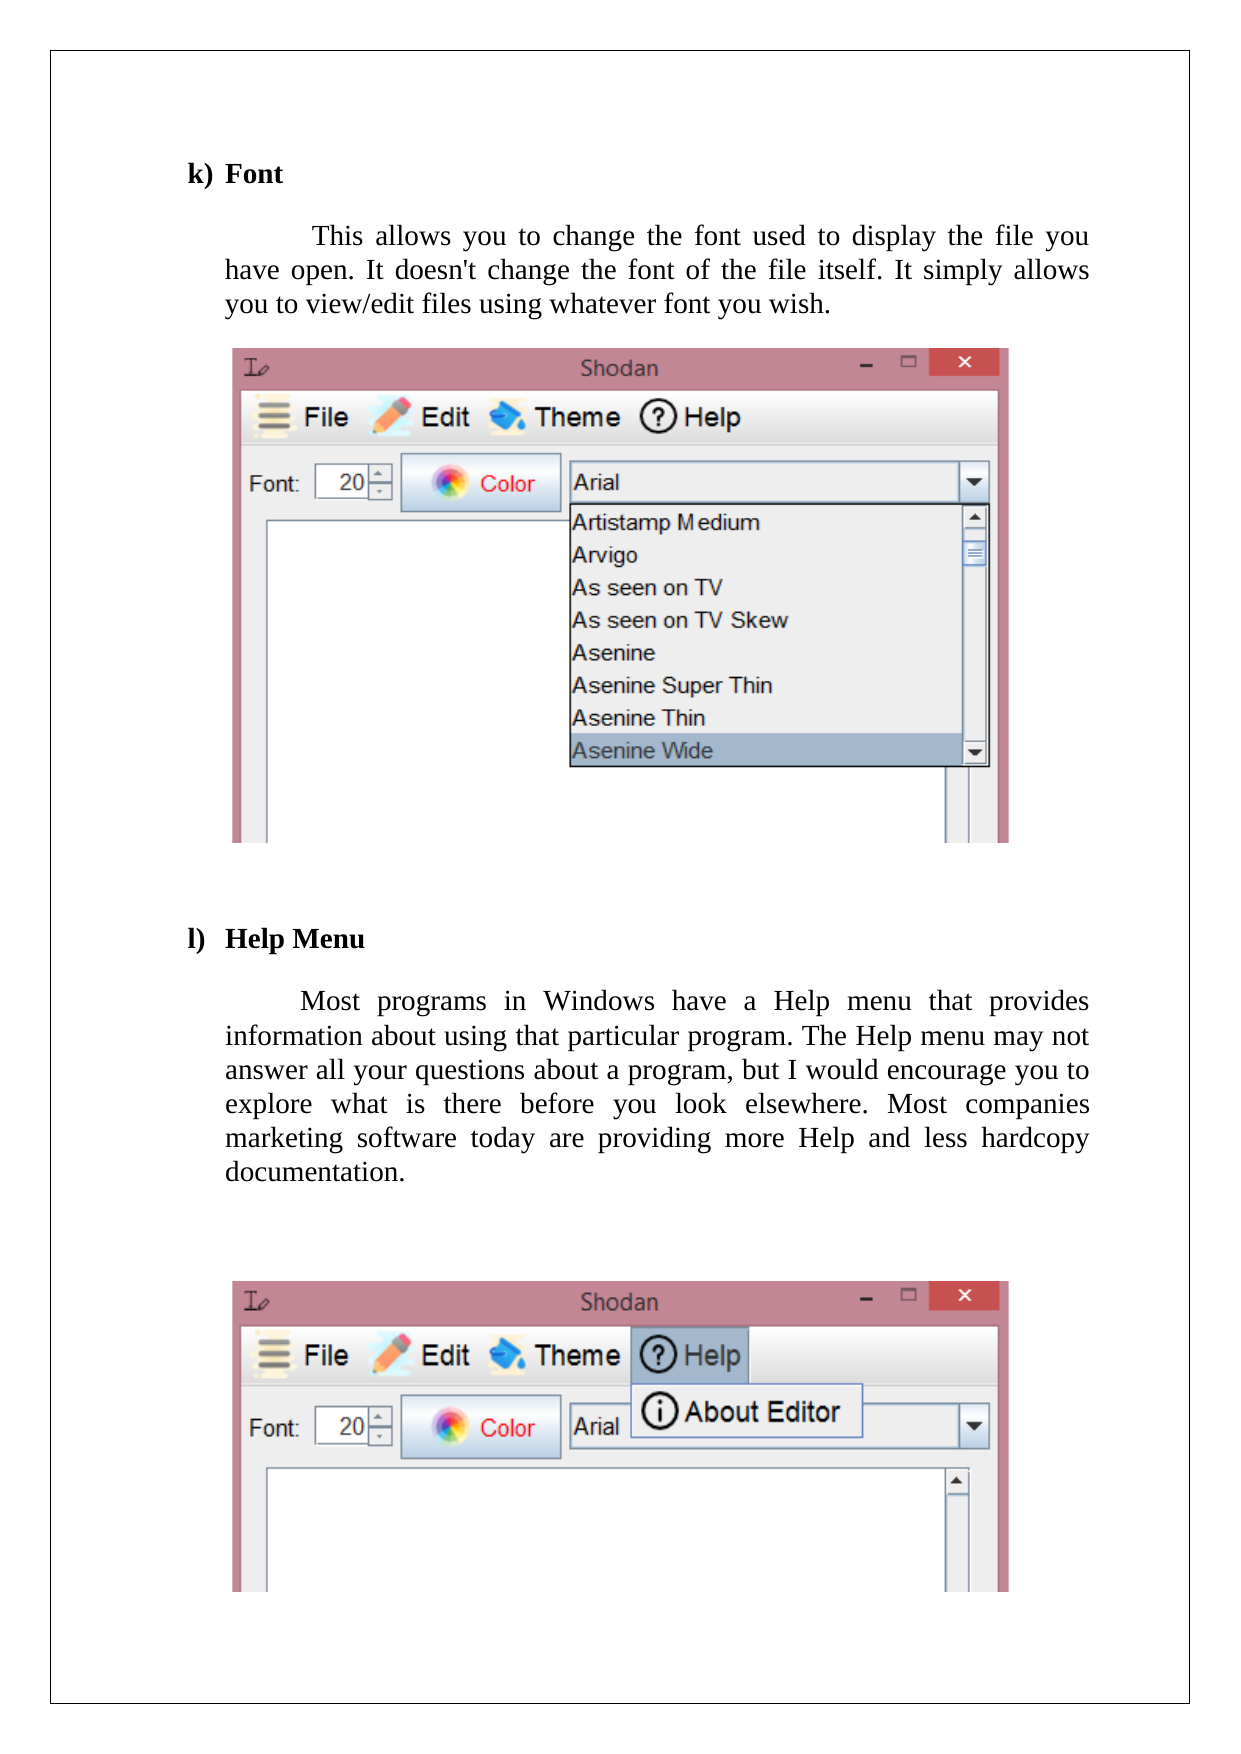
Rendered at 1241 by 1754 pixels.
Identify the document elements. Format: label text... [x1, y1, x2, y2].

list Font [187, 156, 1092, 190]
text This allows you to change the font used to display the file you have open. It doesn't change the font of the file itself. It simply allows you to view/edit files using whatever font you wish. [223, 218, 1091, 320]
text Most programs in Windows have a Help menu that provides information about using that particular program. The Help menu may not answer all your questions about a program, but I would encourage you to explore what is there before you look elsewhere. Most companies marketing software today are providing more Help and less hardcopy documentation. [225, 983, 1091, 1188]
picture [232, 348, 1009, 843]
list Help Menu [187, 922, 1092, 955]
picture [232, 1281, 1009, 1592]
